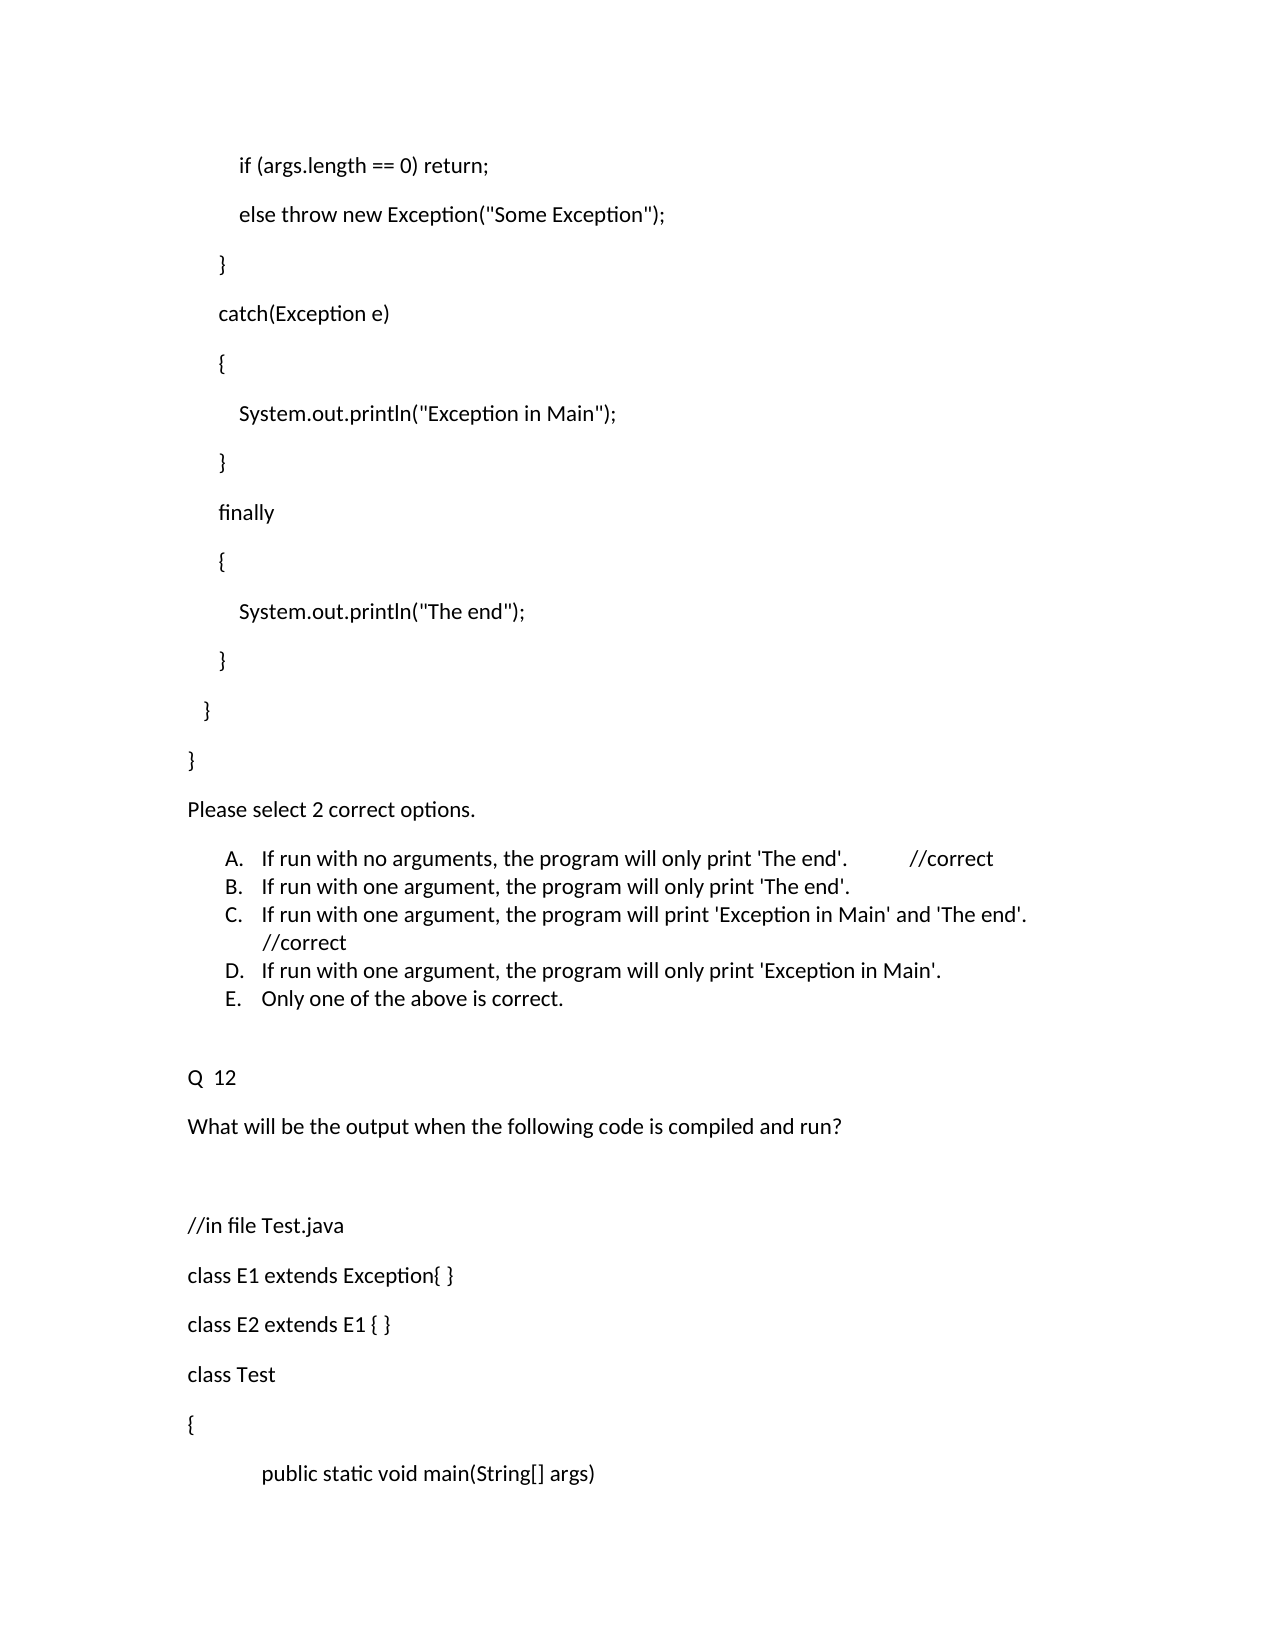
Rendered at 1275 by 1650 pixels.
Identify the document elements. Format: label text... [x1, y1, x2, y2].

text if (args.length == 0) return; [187, 150, 1087, 179]
list If run with one argument, the program will only print 'The end'. [225, 872, 1087, 900]
text System.out.println("The end"); [187, 596, 1087, 625]
text class Test [187, 1359, 1087, 1388]
text //in file Test.java [187, 1211, 1087, 1239]
text finally [187, 497, 1087, 526]
text { [187, 547, 1087, 575]
text class E1 extends Exception{ } [187, 1260, 1087, 1289]
text } [187, 745, 1087, 774]
list Only one of the above is correct. [225, 984, 1087, 1012]
list If run with no arguments, the program will only print 'The end'. //correct [225, 844, 1087, 872]
text } [187, 695, 1087, 724]
text else throw new Exception("Some Exception"); [187, 199, 1087, 228]
list If run with one argument, the program will only print 'Exception in Main'. [225, 956, 1087, 984]
text { [187, 348, 1087, 377]
text catch(Exception e) [187, 299, 1087, 327]
text } [187, 249, 1087, 278]
list If run with one argument, the program will print 'Exception in Main' and 'The end'. //correct [225, 900, 1087, 956]
text Please select 2 correct options. [187, 794, 1087, 823]
text What will be the output when the following code is compiled and run? [187, 1111, 1087, 1140]
text } [187, 447, 1087, 476]
text } [187, 646, 1087, 674]
text public static void main(String[] args) [187, 1458, 1087, 1487]
text { [187, 1409, 1087, 1438]
text class E2 extends E1 { } [187, 1310, 1087, 1338]
text System.out.println("Exception in Main"); [187, 398, 1087, 427]
text Q 12 [187, 1062, 1087, 1091]
